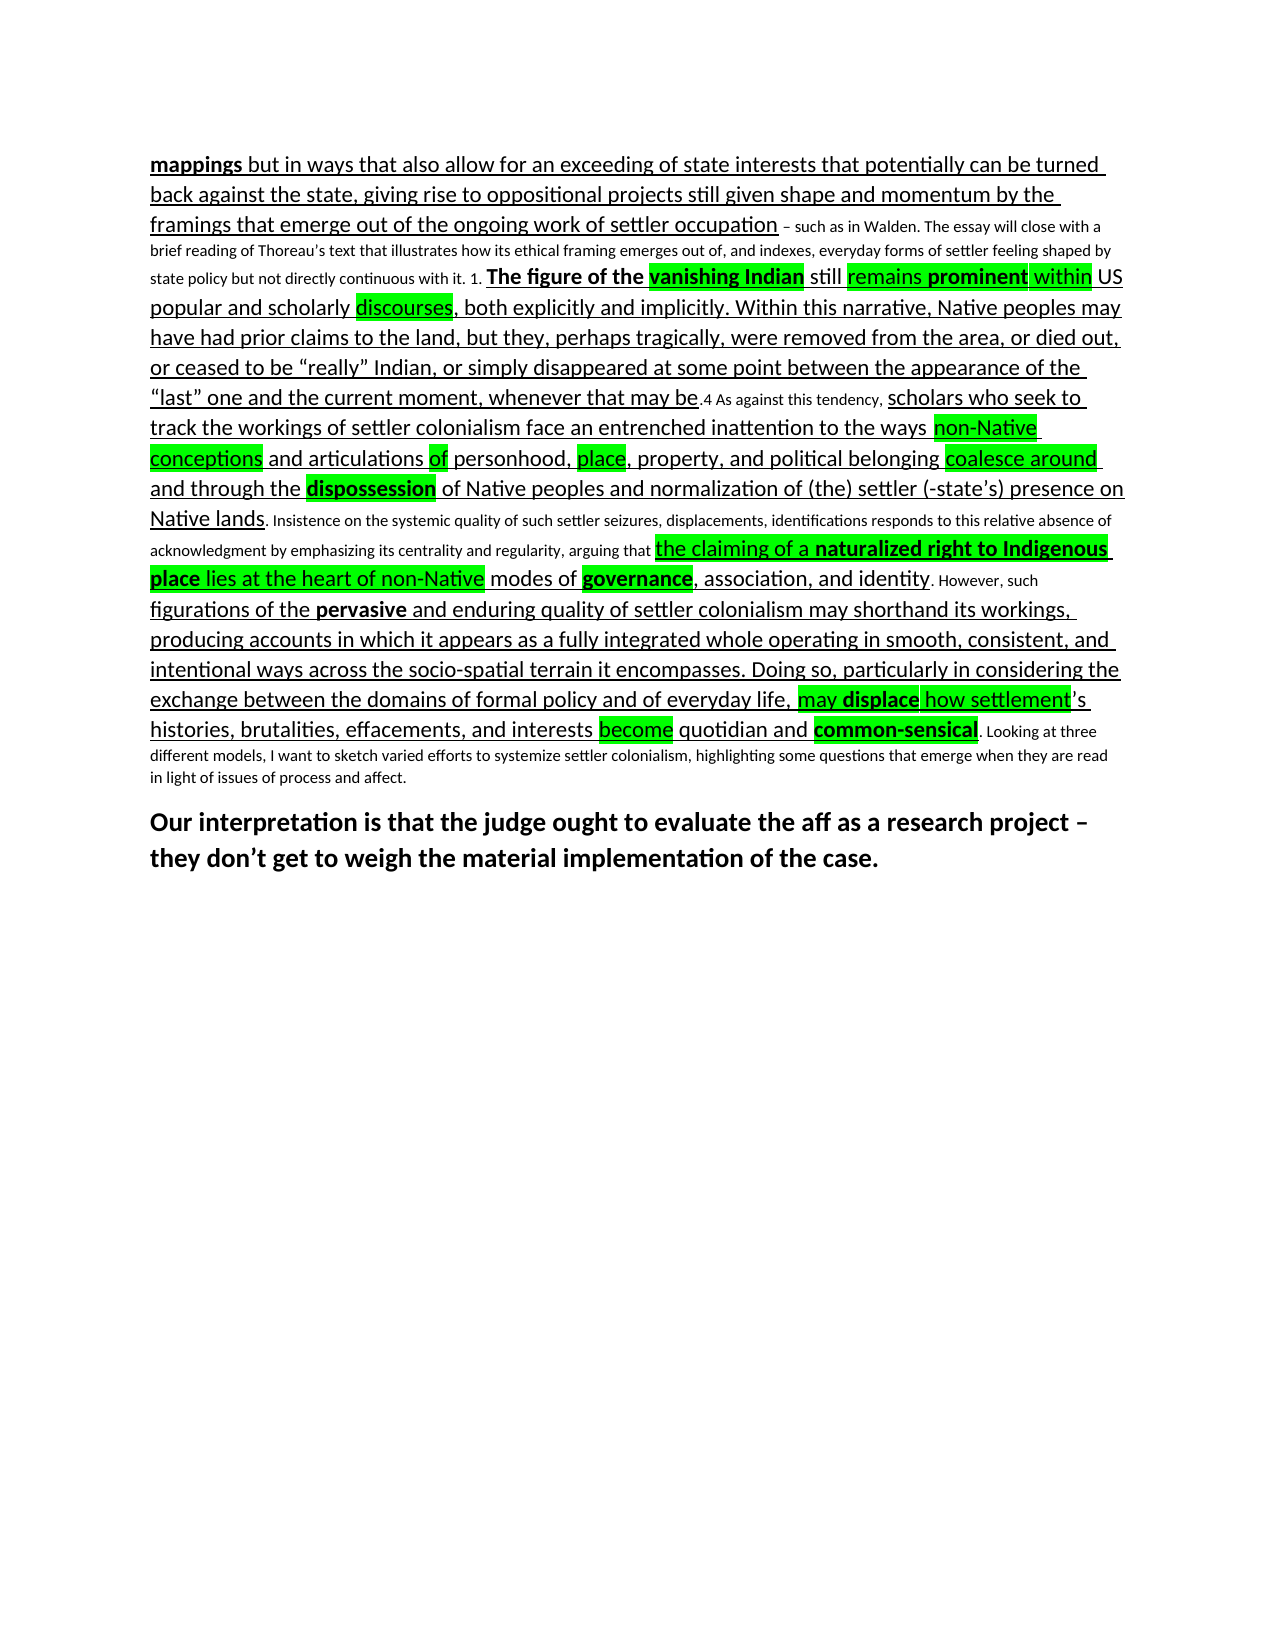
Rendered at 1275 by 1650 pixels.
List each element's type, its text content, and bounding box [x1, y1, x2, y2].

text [150, 150, 1125, 498]
subtitle Our interpretation is that the judge ought to evaluate the aff as a research project – they don’t get to weigh the material implementation of the case. [150, 806, 1125, 874]
